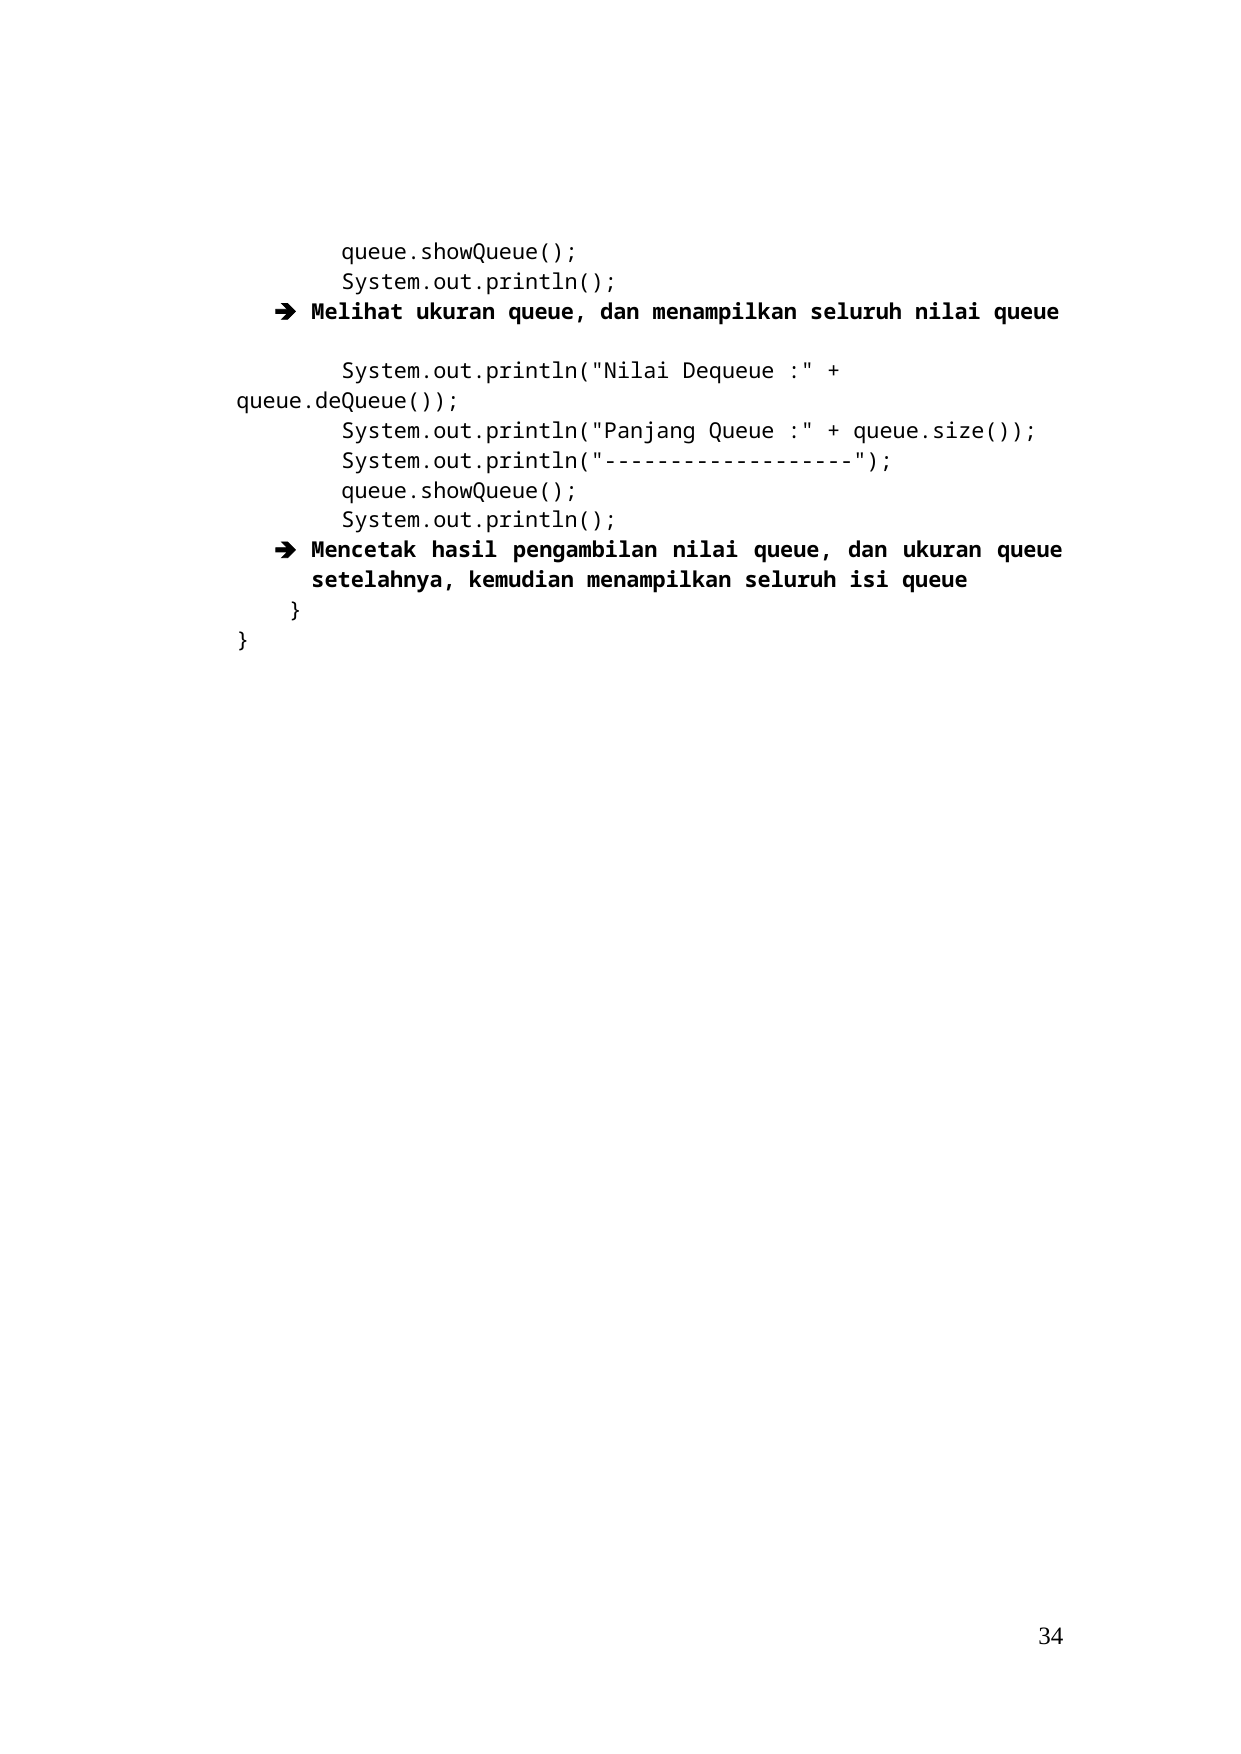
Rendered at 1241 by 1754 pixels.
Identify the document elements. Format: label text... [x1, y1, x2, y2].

list Mencetak hasil pengambilan nilai queue, dan ukuran queue setelahnya, kemudian menampilkan seluruh isi queue [274, 534, 1063, 594]
text System.out.println("-------------------"); [236, 445, 1063, 474]
text System.out.println("Panjang Queue :" + queue.size()); [236, 415, 1063, 445]
list Melihat ukuran queue, dan menampilkan seluruh nilai queue [274, 296, 1063, 326]
text System.out.println(); [236, 266, 1063, 296]
text queue.showQueue(); [236, 236, 1063, 266]
text } [236, 594, 1063, 623]
text queue.showQueue(); [236, 474, 1063, 504]
text } [236, 623, 1063, 653]
text System.out.println(); [236, 504, 1063, 534]
text System.out.println("Nilai Dequeue :" + queue.deQueue()); [236, 355, 1063, 415]
